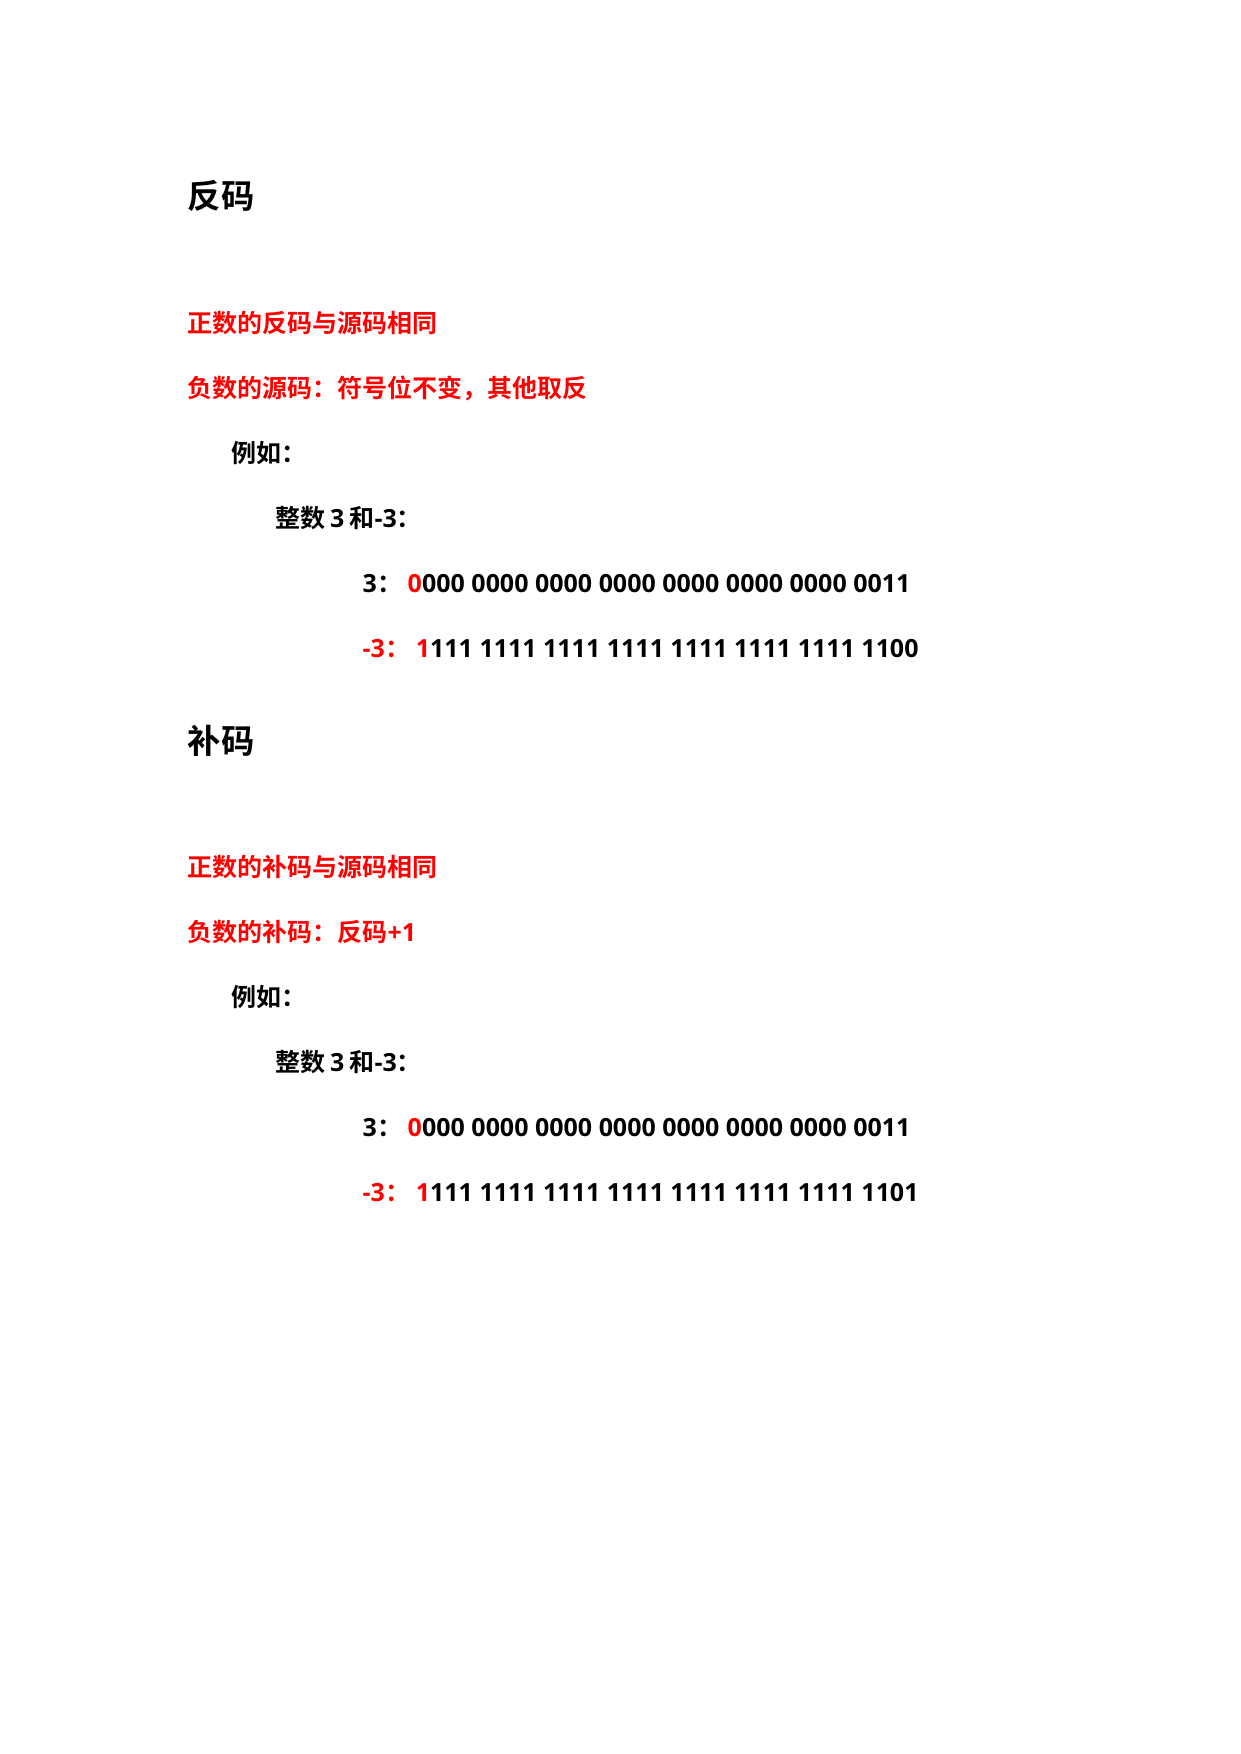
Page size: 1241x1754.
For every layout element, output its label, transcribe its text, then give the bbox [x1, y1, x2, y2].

text 正数的补码与源码相同 [187, 833, 1053, 898]
text 整数3和-3： [187, 1028, 1053, 1093]
text 例如： [187, 419, 1053, 484]
text 正数的反码与源码相同 [187, 289, 1053, 354]
subtitle 补码 [187, 706, 1053, 771]
text 负数的源码：符号位不变，其他取反 [187, 354, 1053, 419]
text -3： 1111 1111 1111 1111 1111 1111 1111 1101 [187, 1158, 1053, 1223]
text 3： 0000 0000 0000 0000 0000 0000 0000 0011 [187, 1093, 1053, 1158]
text 3： 0000 0000 0000 0000 0000 0000 0000 0011 [187, 549, 1053, 614]
text -3： 1111 1111 1111 1111 1111 1111 1111 1100 [187, 614, 1053, 679]
text 例如： [187, 963, 1053, 1028]
text 负数的补码：反码+1 [187, 898, 1053, 963]
text 整数3和-3： [187, 484, 1053, 549]
subtitle 反码 [187, 162, 1053, 227]
